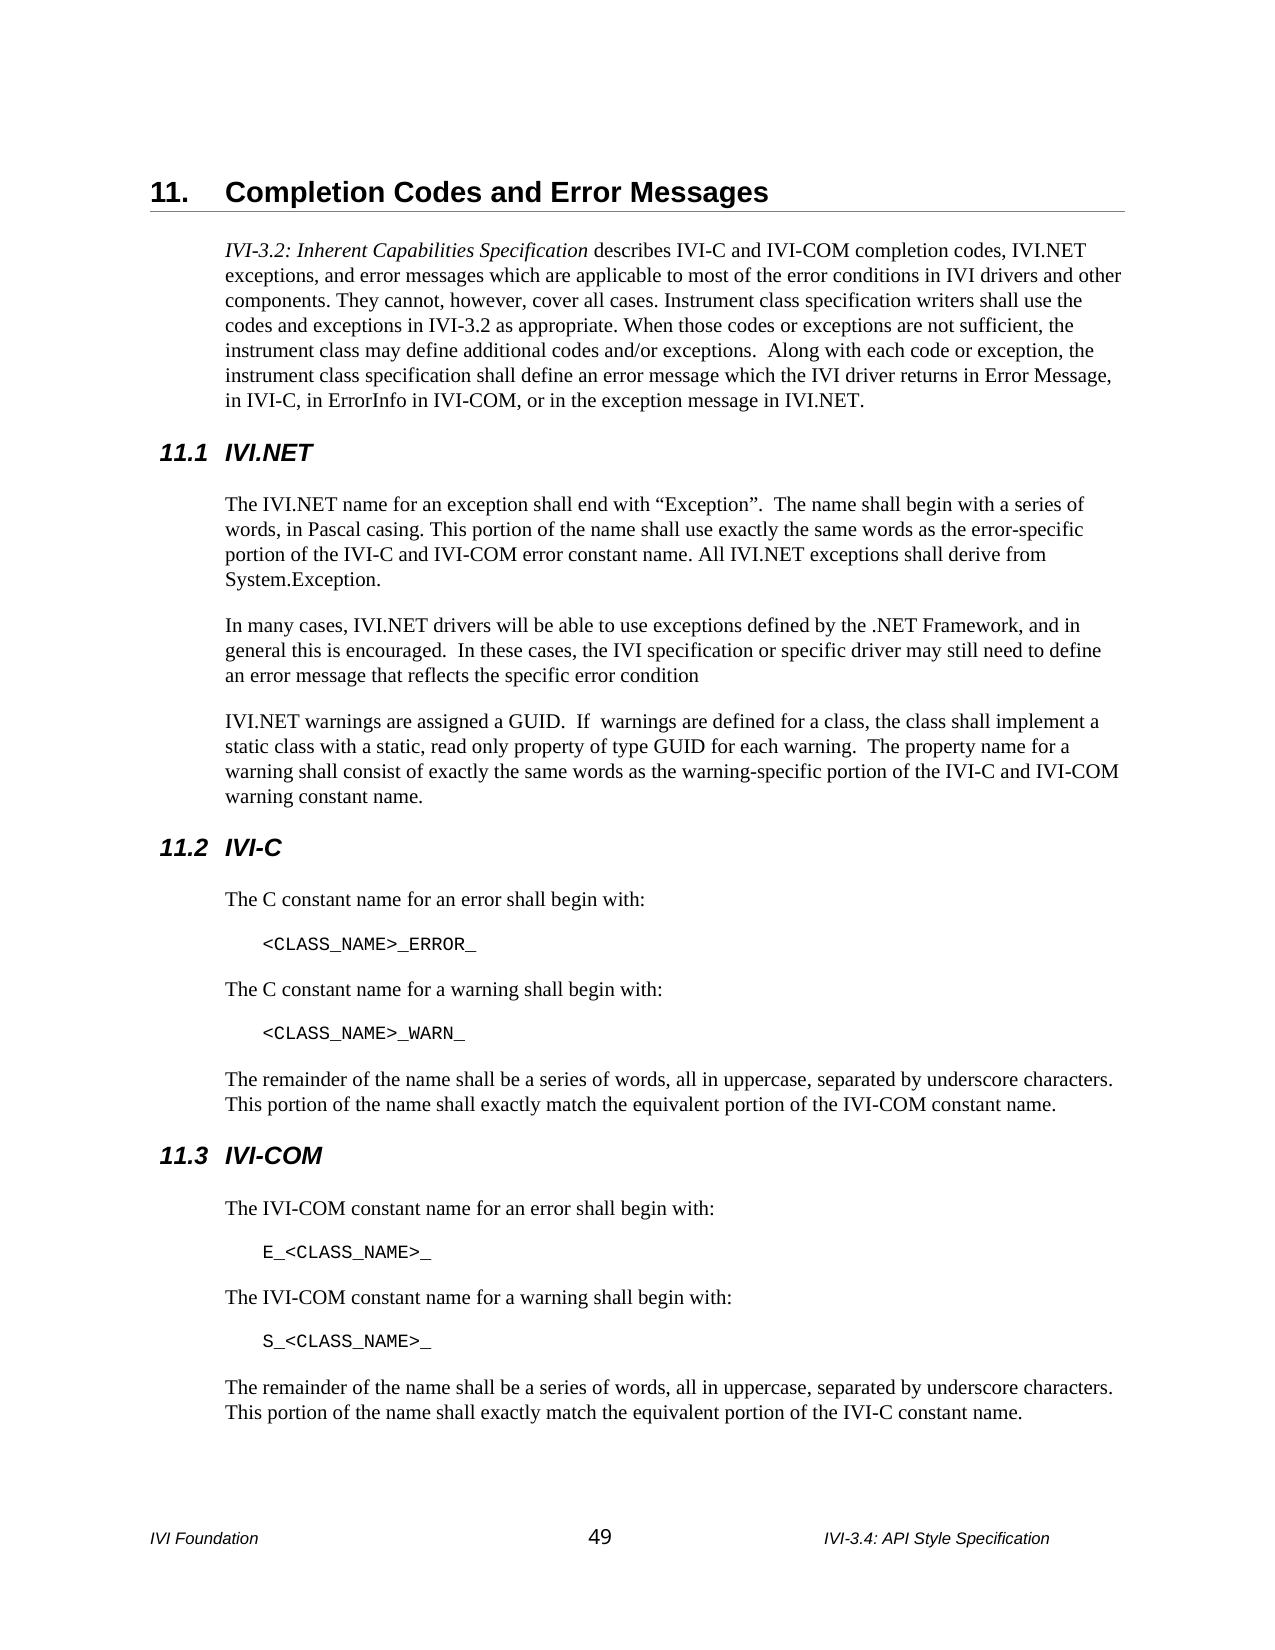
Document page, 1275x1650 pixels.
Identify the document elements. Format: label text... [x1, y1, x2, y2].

subtitle IVI.NET [159, 437, 1125, 466]
text IVI-3.2: Inherent Capabilities Specification describes IVI-C and IVI-COM completion codes, IVI.NET exceptions, and error messages which are applicable to most of the error conditions in IVI drivers and other components. They cannot, however, cover all cases. Instrument class specification writers shall use the codes and exceptions in IVI-3.2 as appropriate. When those codes or exceptions are not sufficient, the instrument class may define additional codes and/or exceptions. Along with each code or exception, the instrument class specification shall define an error message which the IVI driver returns in Error Message, in IVI-C, in ErrorInfo in IVI-COM, or in the exception message in IVI.NET. [225, 237, 1125, 412]
subtitle IVI-C [159, 833, 1125, 862]
text The C constant name for an error shall begin with: [225, 887, 1125, 912]
text The IVI-COM constant name for an error shall begin with: [225, 1195, 1125, 1220]
text The remainder of the name shall be a series of words, all in uppercase, separated by underscore characters. This portion of the name shall exactly match the equivalent portion of the IVI-C constant name. [225, 1374, 1125, 1424]
text <CLASS_NAME>_ERROR_ [262, 933, 1125, 956]
text The IVI-COM constant name for a warning shall begin with: [225, 1284, 1125, 1309]
subtitle IVI-COM [159, 1141, 1125, 1170]
text E_<CLASS_NAME>_ [262, 1241, 1125, 1264]
text The C constant name for a warning shall begin with: [225, 976, 1125, 1001]
text The IVI.NET name for an exception shall end with “Exception”. The name shall begin with a series of words, in Pascal casing. This portion of the name shall use exactly the same words as the error-specific portion of the IVI-C and IVI-COM error constant name. All IVI.NET exceptions shall derive from System.Exception. [225, 491, 1125, 591]
text S_<CLASS_NAME>_ [262, 1330, 1125, 1353]
subtitle Completion Codes and Error Messages [150, 175, 1125, 211]
text In many cases, IVI.NET drivers will be able to use exceptions defined by the .NET Framework, and in general this is encouraged. In these cases, the IVI specification or specific driver may still need to define an error message that reflects the specific error condition [225, 612, 1125, 687]
text <CLASS_NAME>_WARN_ [262, 1022, 1125, 1045]
text IVI.NET warnings are assigned a GUID. If warnings are defined for a class, the class shall implement a static class with a static, read only property of type GUID for each warning. The property name for a warning shall consist of exactly the same words as the warning-specific portion of the IVI-C and IVI-COM warning constant name. [225, 708, 1125, 808]
text The remainder of the name shall be a series of words, all in uppercase, separated by underscore characters. This portion of the name shall exactly match the equivalent portion of the IVI-COM constant name. [225, 1066, 1125, 1116]
